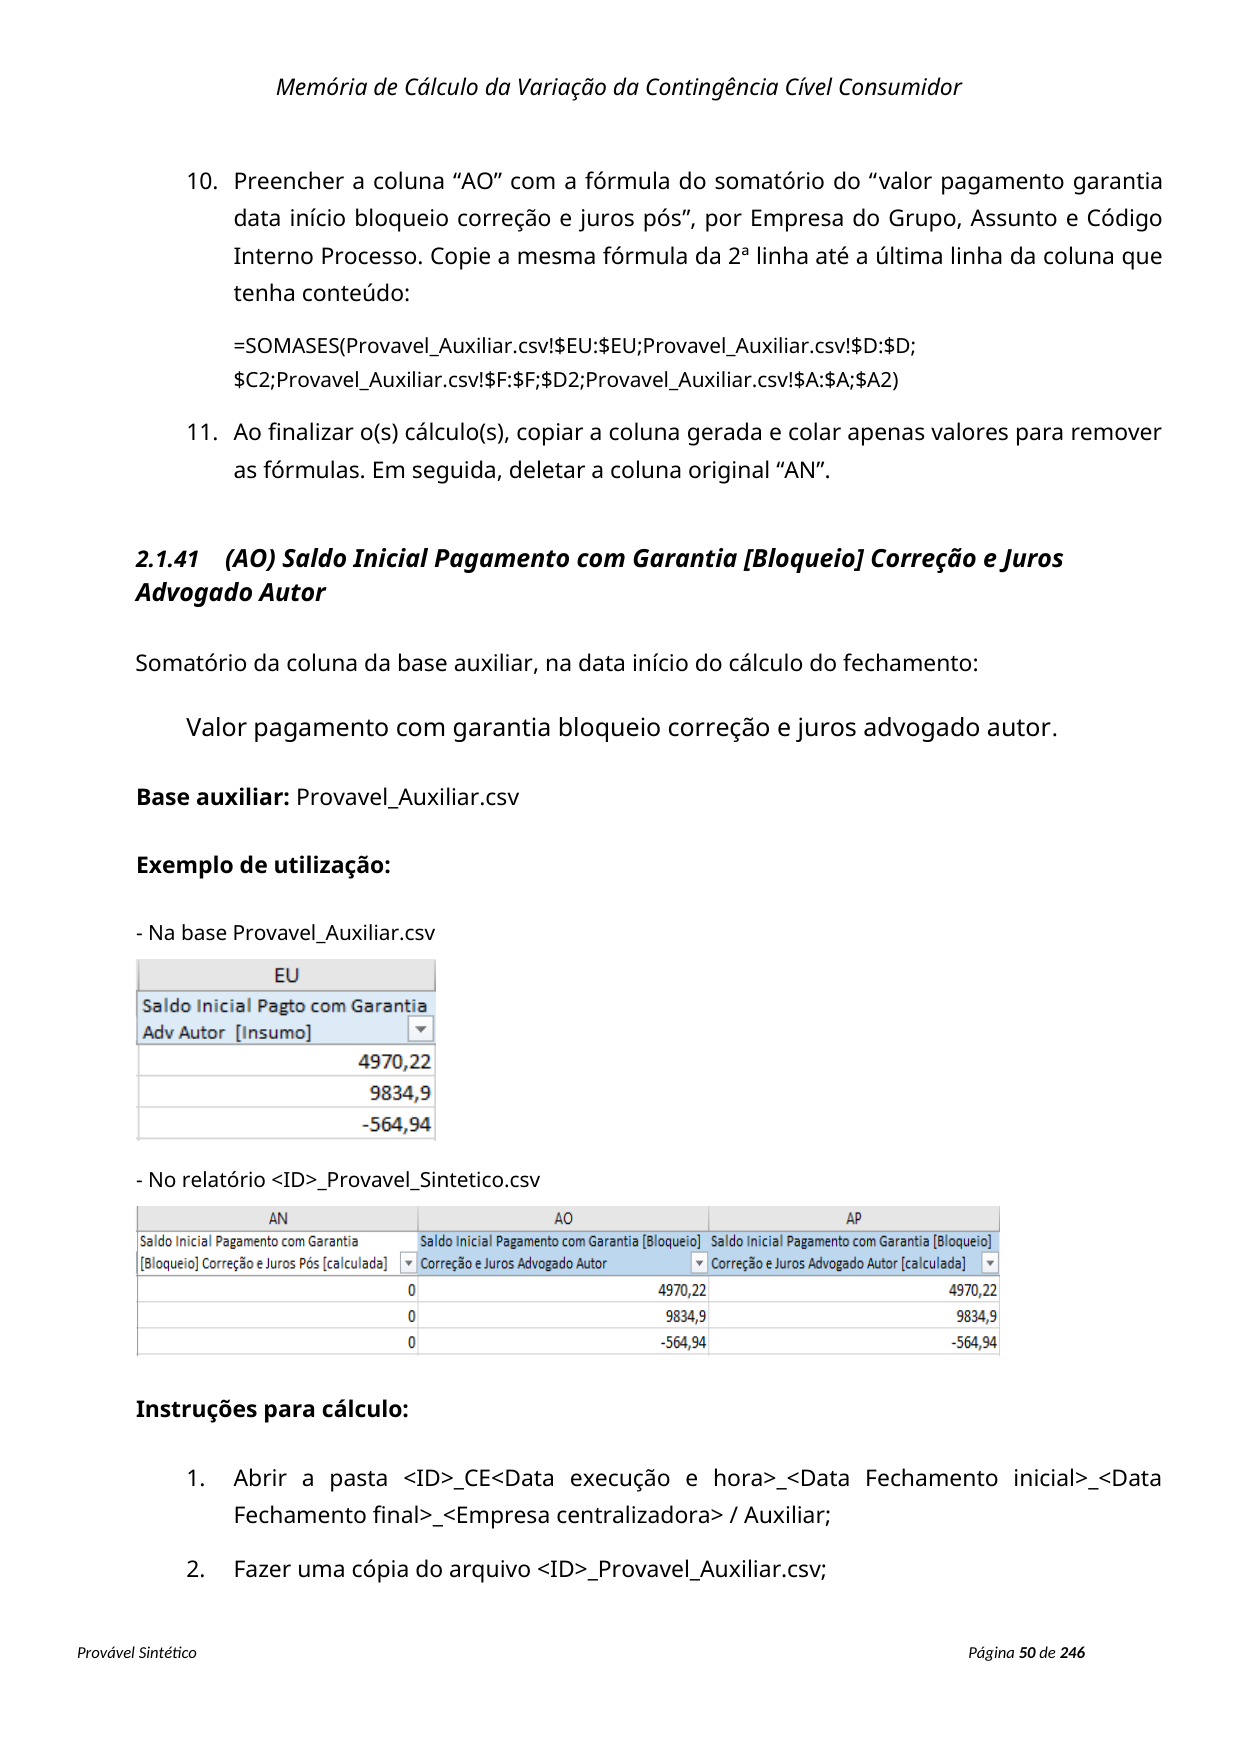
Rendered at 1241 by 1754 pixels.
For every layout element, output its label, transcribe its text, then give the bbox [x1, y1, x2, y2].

text - Na base Provavel_Auxiliar.csv [77, 918, 1163, 947]
list Ao finalizar o(s) cálculo(s), copiar a coluna gerada e colar apenas valores para remover as fórmulas. Em seguida, deletar a coluna original “AN”. [186, 416, 1163, 485]
picture [135, 1206, 1000, 1356]
text Exemplo de utilização: [136, 849, 1163, 881]
text Somatório da coluna da base auxiliar, na data início do cálculo do fechamento: [135, 647, 1163, 678]
text =SOMASES(Provavel_Auxiliar.csv!$EU:$EU;Provavel_Auxiliar.csv!$D:$D;$C2;Provavel_Auxiliar.csv!$F:$F;$D2;Provavel_Auxiliar.csv!$A:$A;$A2) [233, 331, 1163, 394]
text Base auxiliar: Provavel_Auxiliar.csv [136, 781, 1163, 812]
list Fazer uma cópia do arquivo <ID>_Provavel_Auxiliar.csv; [186, 1553, 1163, 1584]
text Instruções para cálculo: [136, 1393, 1163, 1424]
subtitle (AO) Saldo Inicial Pagamento com Garantia [Bloqueio] Correção e Juros Advogado Autor [136, 541, 1163, 609]
text - No relatório <ID>_Provavel_Sintetico.csv [77, 1165, 1163, 1194]
picture [135, 959, 436, 1141]
list Abrir a pasta <ID>_CE<Data execução e hora>_<Data Fechamento inicial>_<Data Fechamento final>_<Empresa centralizadora> / Auxiliar; [186, 1462, 1163, 1530]
text Valor pagamento com garantia bloqueio correção e juros advogado autor. [186, 709, 1163, 743]
list Preencher a coluna “AO” com a fórmula do somatório do “valor pagamento garantia data início bloqueio correção e juros pós”, por Empresa do Grupo, Assunto e Código Interno Processo. Copie a mesma fórmula da 2ª linha até a última linha da coluna que tenha conteúdo: [186, 164, 1163, 308]
